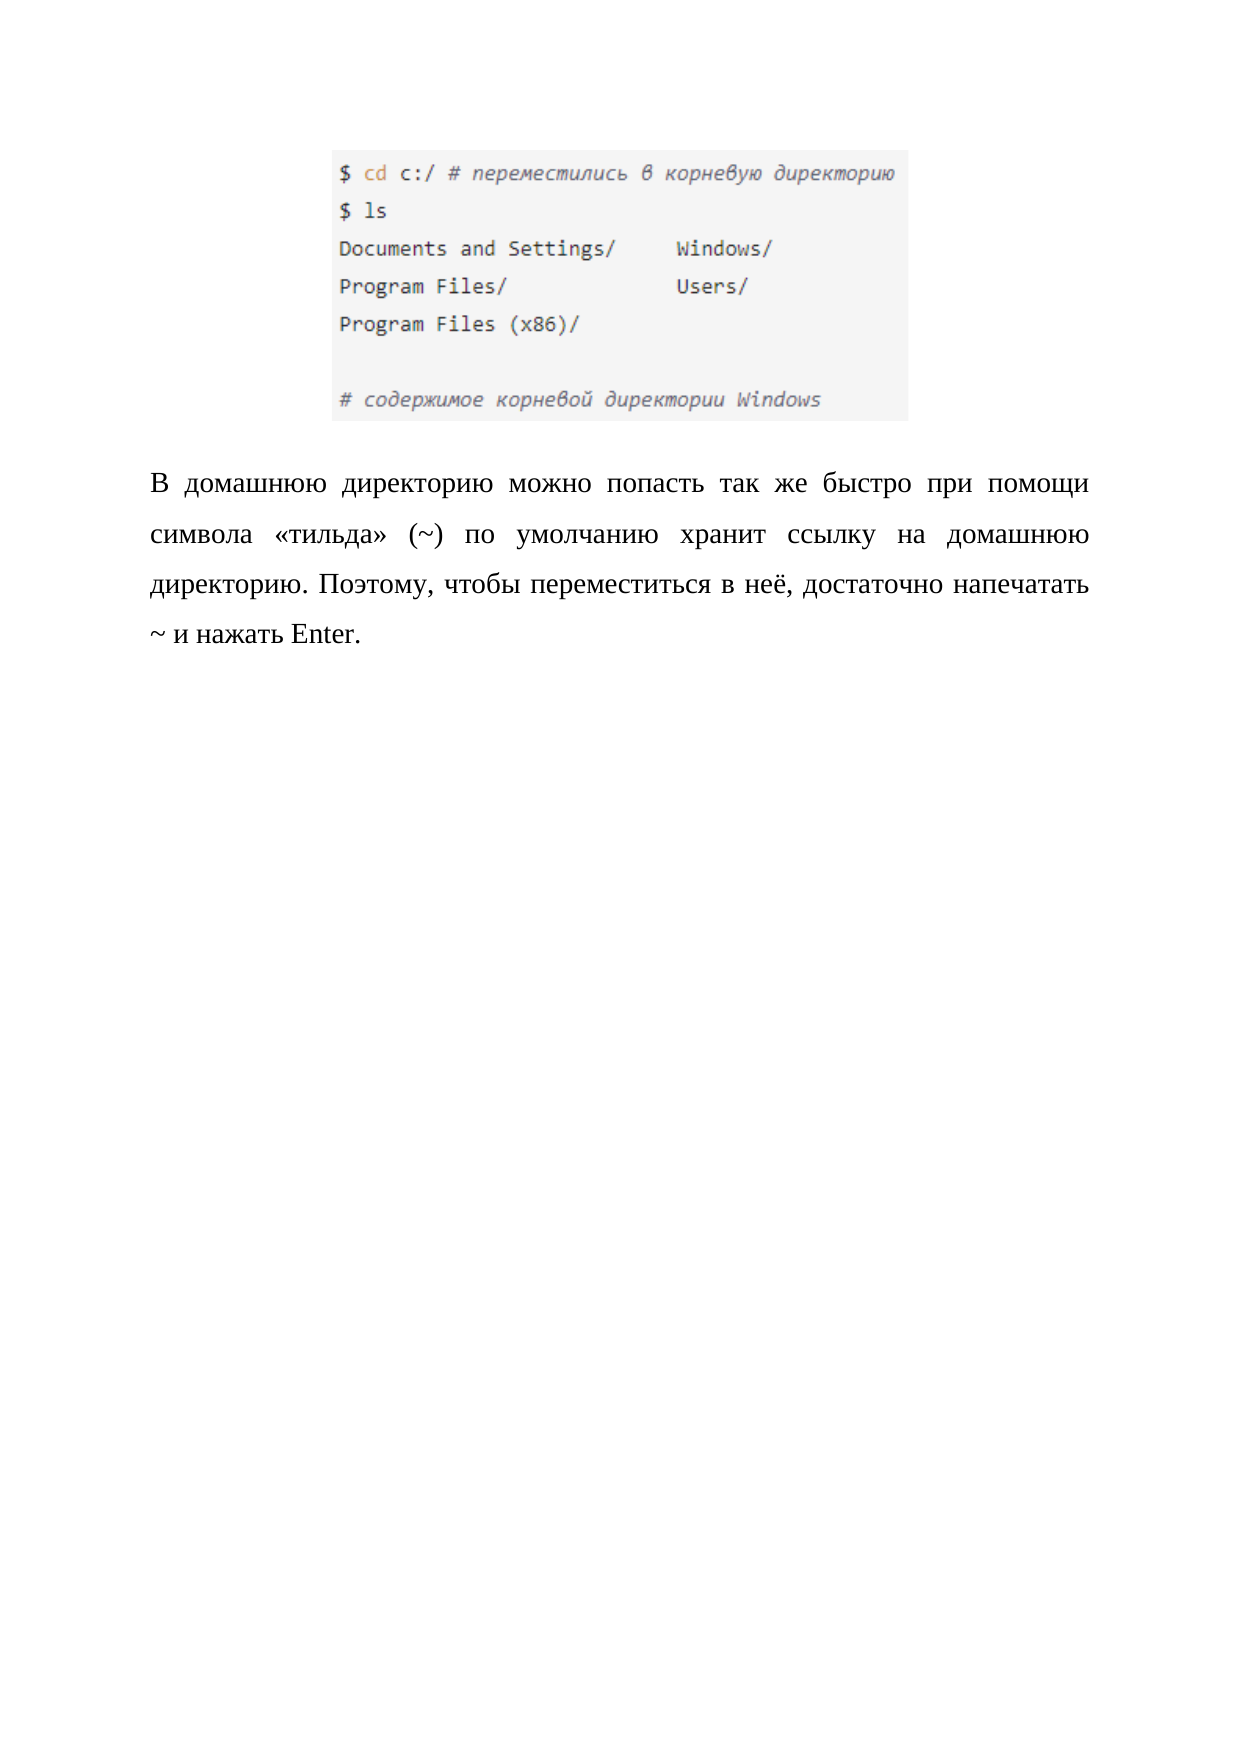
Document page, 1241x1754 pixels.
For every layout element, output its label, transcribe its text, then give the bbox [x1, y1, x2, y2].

text В домашнюю директорию можно попасть так же быстро при помощи символа «тильда» (~) по умолчанию хранит ссылку на домашнюю директорию. Поэтому, чтобы переместиться в неё, достаточно напечатать ~ и нажать Enter. [150, 466, 1090, 650]
